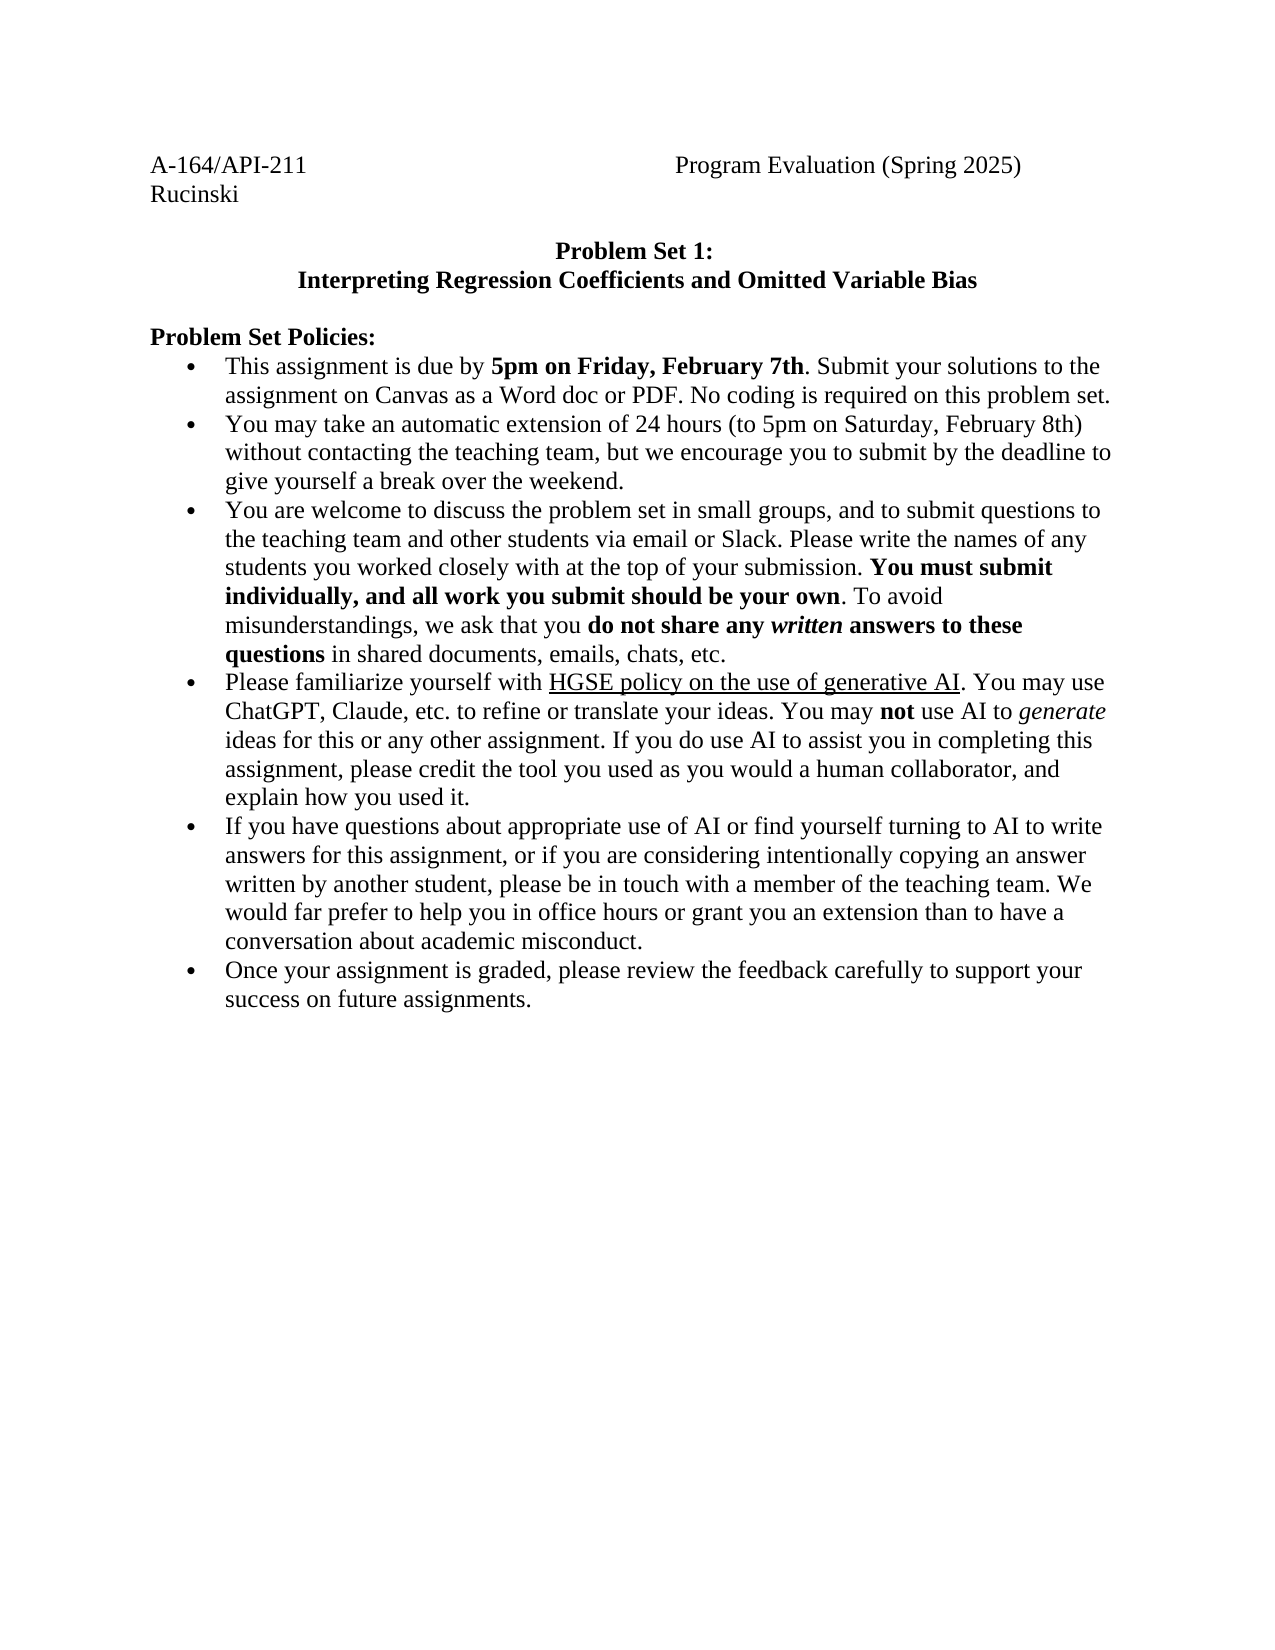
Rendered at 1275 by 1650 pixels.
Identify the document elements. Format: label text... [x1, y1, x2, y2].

text Interpreting Regression Coefficients and Omitted Variable Bias [150, 265, 1125, 294]
text A-164/API-211 [150, 150, 600, 179]
text Rucinski [150, 179, 600, 207]
list If you have questions about appropriate use of AI or find yourself turning to AI to write answers for this assignment, or if you are considering intentionally copying an answer written by another student, please be in touch with a member of the teaching team. We would far prefer to help you in office hours or grant you an extension than to have a conversation about academic misconduct. [187, 811, 1125, 955]
text Problem Set 1: [150, 236, 1125, 265]
list You are welcome to discuss the problem set in small groups, and to submit questions to the teaching team and other students via email or Slack. Please write the names of any students you worked closely with at the top of your submission. You must submit individually, and all work you submit should be your own. To avoid misunderstandings, we ask that you do not share any written answers to these questions in shared documents, emails, chats, etc. [187, 495, 1125, 667]
list You may take an automatic extension of 24 hours (to 5pm on Saturday, February 8th) without contacting the teaching team, but we encourage you to submit by the deadline to give yourself a break over the weekend. [187, 409, 1125, 495]
list Once your assignment is graded, please review the feedback carefully to support your success on future assignments. [187, 955, 1125, 1012]
list This assignment is due by 5pm on Friday, February 7th. Submit your solutions to the assignment on Canvas as a Word doc or PDF. No coding is required on this problem set. [187, 351, 1125, 409]
list Please familiarize yourself with HGSE policy on the use of generative AI. You may use ChatGPT, Claude, etc. to refine or translate your ideas. You may not use AI to generate ideas for this or any other assignment. If you do use AI to assist you in completing this assignment, please credit the tool you used as you would a human collaborator, and explain how you used it. [187, 667, 1125, 811]
text Program Evaluation (Spring 2025) [675, 150, 1125, 179]
text Problem Set Policies: [150, 322, 1125, 351]
